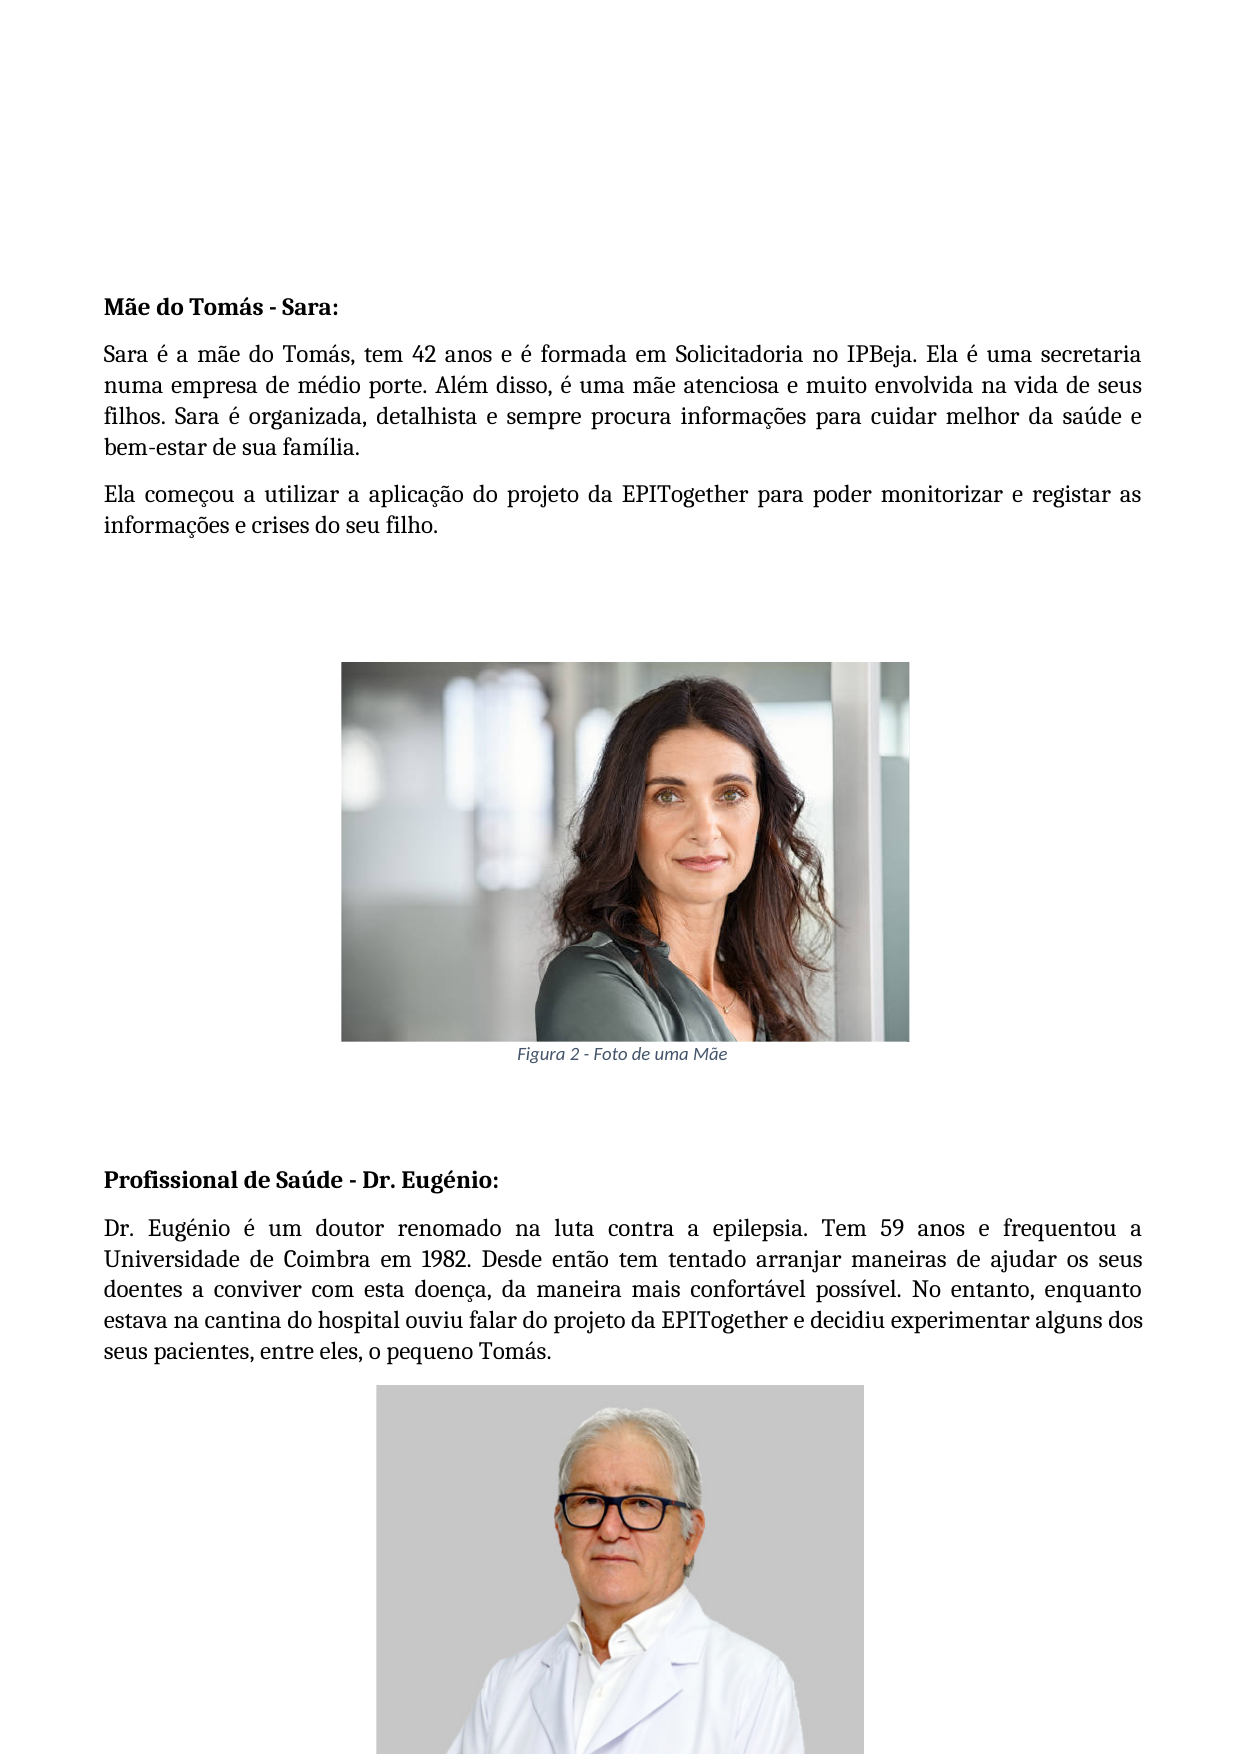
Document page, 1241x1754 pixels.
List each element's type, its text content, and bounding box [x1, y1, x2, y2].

text Ela começou a utilizar a aplicação do projeto da EPITogether para poder monitorizar e registar as informações e crises do seu filho. [103, 480, 1144, 539]
text Mãe do Tomás - Sara: [103, 293, 1144, 322]
text Profissional de Saúde - Dr. Eugénio: [103, 1166, 1144, 1195]
text Dr. Eugénio é um doutor renomado na luta contra a epilepsia. Tem 59 anos e frequentou a Universidade de Coimbra em 1982. Desde então tem tentado arranjar maneiras de ajudar os seus doentes a conviver com esta doença, da maneira mais confortável possível. No entanto, enquanto estava na cantina do hospital ouviu falar do projeto da EPITogether e decidiu experimentar alguns dos seus pacientes, entre eles, o pequeno Tomás. [103, 1214, 1144, 1366]
text Sara é a mãe do Tomás, tem 42 anos e é formada em Solicitadoria no IPBeja. Ela é uma secretaria numa empresa de médio porte. Além disso, é uma mãe atenciosa e muito envolvida na vida de seus filhos. Sara é organizada, detalhista e sempre procura informações para cuidar melhor da saúde e bem-estar de sua família. [103, 340, 1144, 461]
picture [376, 1385, 864, 1754]
picture [341, 662, 910, 1042]
